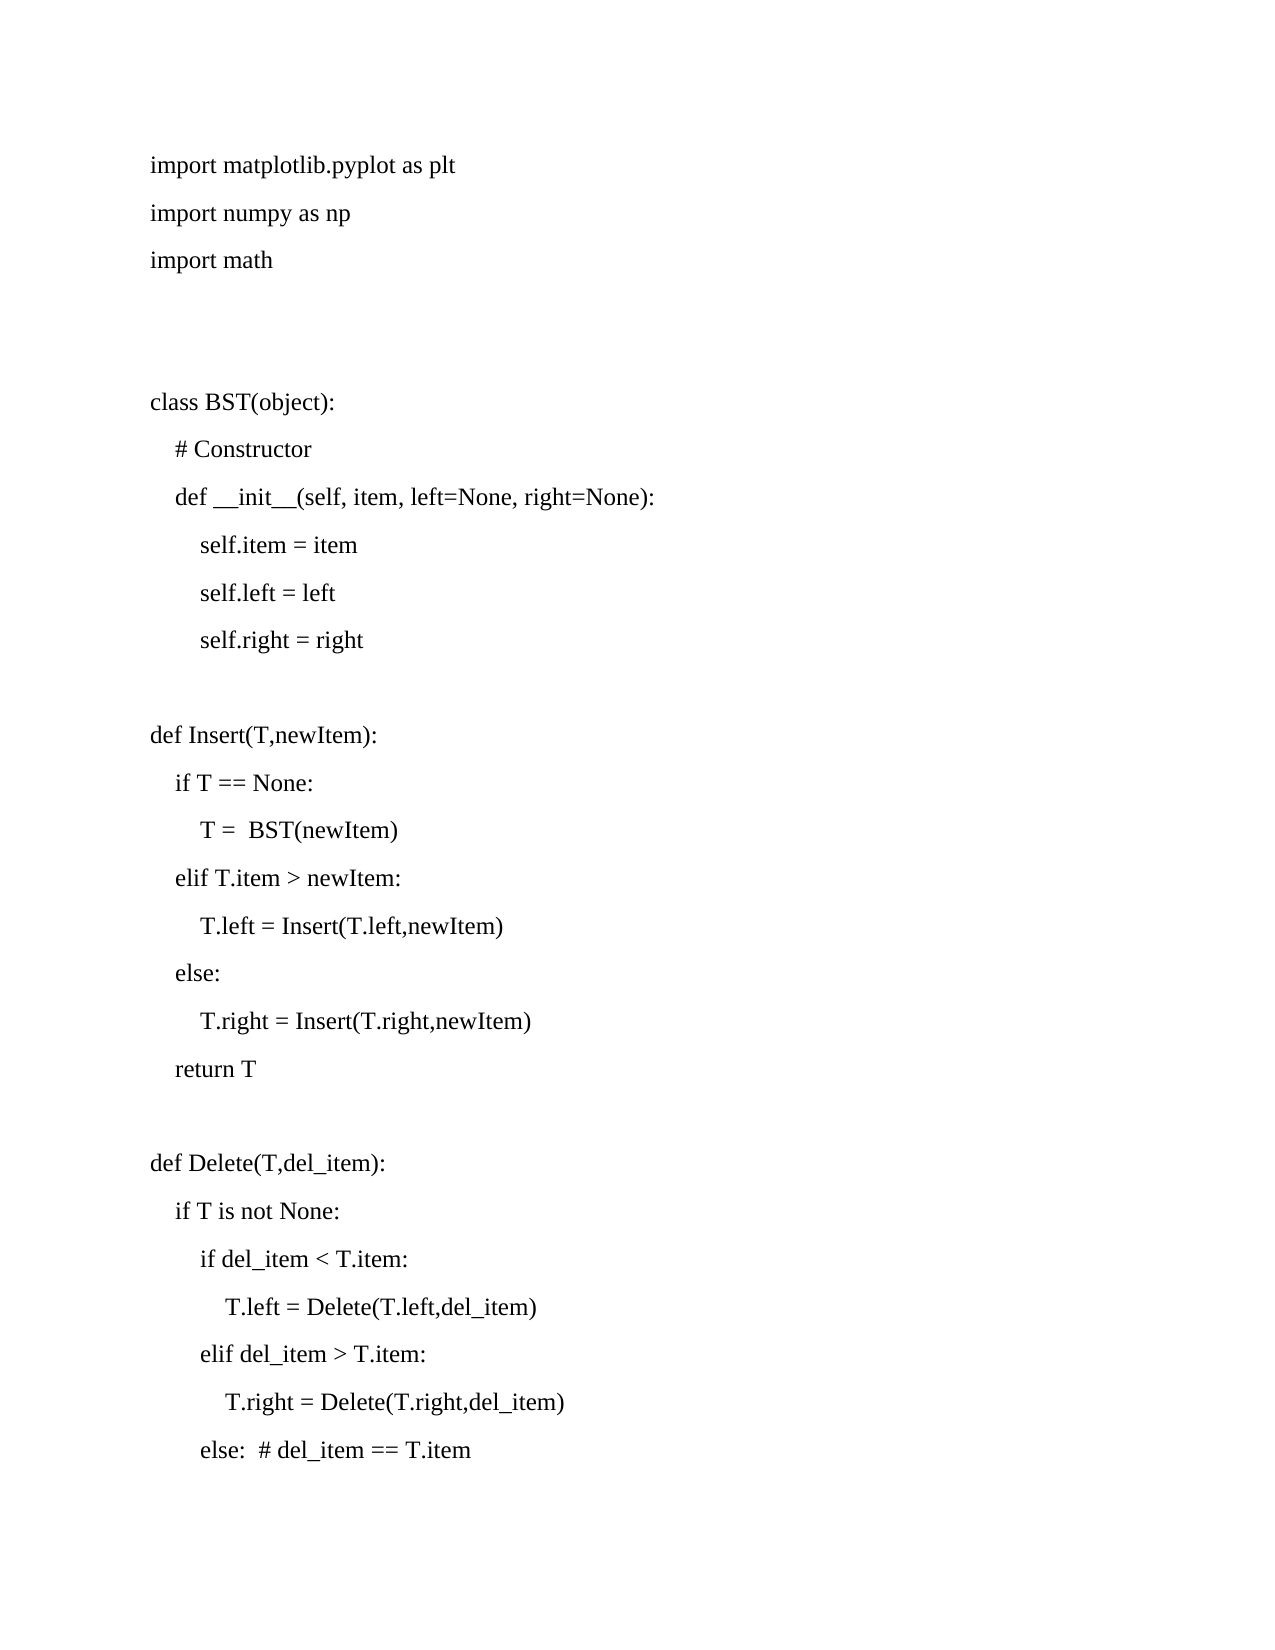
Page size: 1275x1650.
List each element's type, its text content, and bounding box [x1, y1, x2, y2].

text T.left = Delete(T.left,del_item) [150, 1292, 1125, 1320]
text self.left = left [150, 578, 1125, 606]
text class BST(object): [150, 387, 1125, 416]
text T.right = Insert(T.right,newItem) [150, 1006, 1125, 1035]
text else: # del_item == T.item [150, 1435, 1125, 1463]
text if del_item < T.item: [150, 1244, 1125, 1273]
text import numpy as np [150, 198, 1125, 226]
text return T [150, 1054, 1125, 1083]
text self.right = right [150, 625, 1125, 654]
text # Constructor [150, 434, 1125, 463]
text def Delete(T,del_item): [150, 1148, 1125, 1177]
text def __init__(self, item, left=None, right=None): [150, 482, 1125, 511]
text T.right = Delete(T.right,del_item) [150, 1387, 1125, 1416]
text if T is not None: [150, 1196, 1125, 1225]
text import matplotlib.pyplot as plt [150, 150, 1125, 179]
text import math [150, 245, 1125, 274]
text else: [150, 958, 1125, 987]
text if T == None: [150, 768, 1125, 796]
text elif del_item > T.item: [150, 1339, 1125, 1368]
text T.left = Insert(T.left,newItem) [150, 911, 1125, 939]
text elif T.item > newItem: [150, 863, 1125, 892]
text T = BST(newItem) [150, 815, 1125, 844]
text self.item = item [150, 530, 1125, 559]
text def Insert(T,newItem): [150, 720, 1125, 749]
